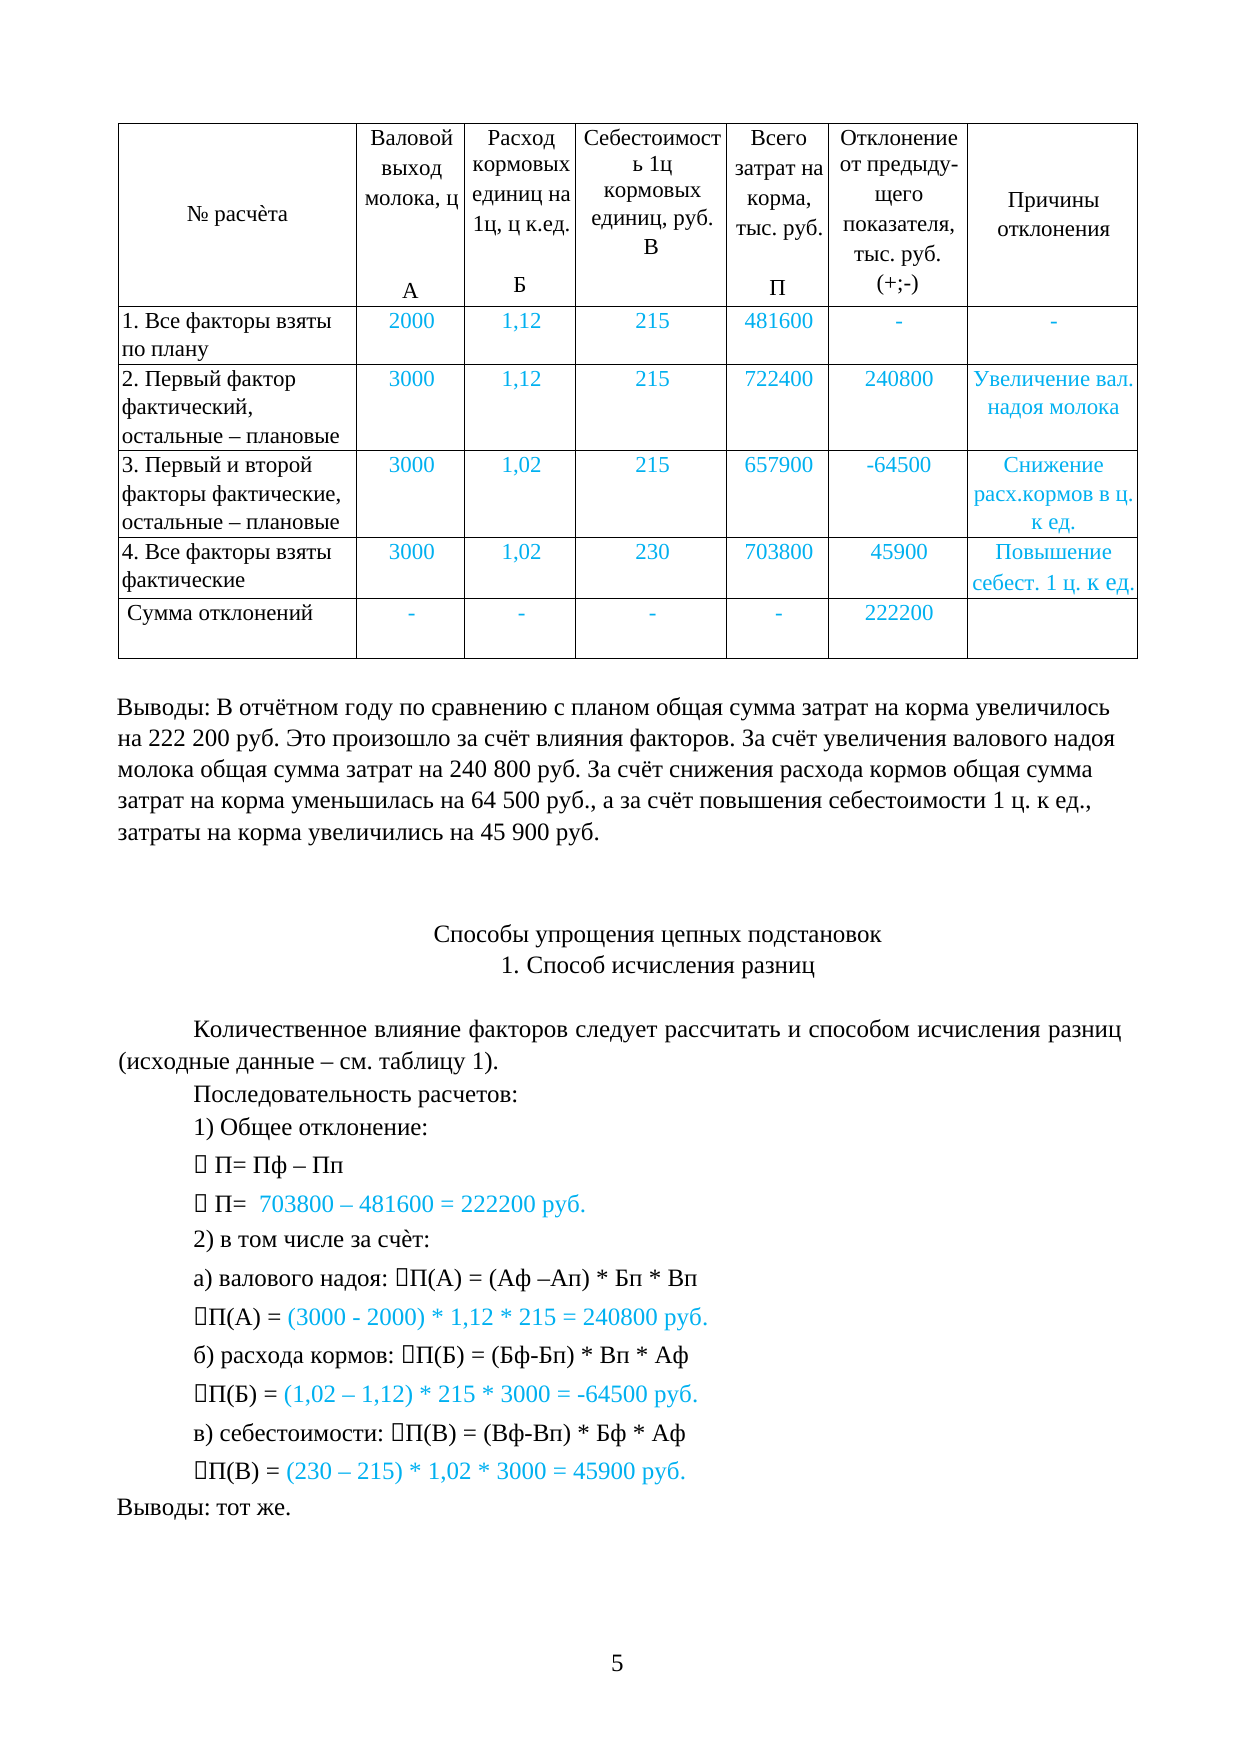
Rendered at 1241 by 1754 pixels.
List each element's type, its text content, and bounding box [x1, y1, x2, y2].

table_cell 230 [576, 538, 726, 598]
table_cell 657900 [727, 451, 828, 537]
table_cell 4. Все факторы взяты фактические [119, 538, 356, 598]
text П(Б) = (1,02 – 1,12) * 215 * 3000 = -64500 руб. [193, 1376, 1122, 1410]
table_cell - [968, 307, 1137, 364]
table_header Валовой выход молока, ц А [357, 124, 464, 306]
table_cell 1,02 [465, 451, 575, 537]
table_cell 481600 [727, 307, 828, 364]
text 1. Способ исчисления разниц [193, 950, 1123, 978]
text  П= Пф – Пп [193, 1147, 1122, 1181]
text Количественное влияние факторов следует рассчитать и способом исчисления разниц (исходные данные – см. таблицу 1). [118, 1014, 1122, 1075]
table_header Причины отклонения [968, 124, 1137, 306]
text  П= 703800 – 481600 = 222200 руб. [193, 1186, 1122, 1219]
table_cell 722400 [727, 365, 828, 450]
list в том числе за счѐт: [193, 1224, 1122, 1253]
text Последовательность расчетов: [193, 1079, 1122, 1108]
table_header Себестоимость 1ц кормовых единиц, руб. В [576, 124, 726, 306]
text в) себестоимости: П(В) = (Вф-Вп) * Бф * Аф [193, 1414, 1122, 1448]
text а) валового надоя: П(А) = (Аф –Ап) * Бп * Вп [193, 1260, 1122, 1294]
table_cell 3000 [357, 451, 464, 537]
table_header Расход кормовых единиц на 1ц, ц к.ед. Б [465, 124, 575, 306]
table_cell Повышение себест. 1 ц. к ед. [968, 538, 1137, 598]
table_cell 240800 [829, 365, 967, 450]
text П(А) = (3000 - 2000) * 1,12 * 215 = 240800 руб. [193, 1298, 1122, 1332]
text П(В) = (230 – 215) * 1,02 * 3000 = 45900 руб. [193, 1453, 1122, 1487]
table_cell 3000 [357, 365, 464, 450]
table_cell -64500 [829, 451, 967, 537]
text Выводы: В отчётном году по сравнению с планом общая сумма затрат на корма увеличилось на 222 200 руб. Это произошло за счёт влияния факторов. За счёт увеличения валового надоя молока общая сумма затрат на 240 800 руб. За счёт снижения расхода кормов общая сумма затрат на корма уменьшилась на 64 500 руб., а за счёт повышения себестоимости 1 ц. к ед., затраты на корма увеличились на 45 900 руб. [116, 692, 1123, 845]
table_cell [968, 599, 1137, 658]
table_cell 215 [576, 307, 726, 364]
text Выводы: тот же. [116, 1492, 1123, 1520]
table_cell - [727, 599, 828, 658]
table_cell 1,02 [465, 538, 575, 598]
table_cell Снижение расх.кормов в ц. к ед. [968, 451, 1137, 537]
table_cell 3. Первый и второй факторы фактические, остальные – плановые [119, 451, 356, 537]
table_cell - [829, 307, 967, 364]
table_cell 3000 [357, 538, 464, 598]
text Способы упрощения цепных подстановок [193, 919, 1122, 947]
table_cell 215 [576, 451, 726, 537]
table_header Отклонение от предыду- щего показателя, тыс. руб. (+;-) [829, 124, 967, 306]
table_cell 2. Первый фактор фактический, остальные – плановые [119, 365, 356, 450]
list Общее отклонение: [193, 1112, 1122, 1141]
table_cell - [576, 599, 726, 658]
table_cell 222200 [829, 599, 967, 658]
table_cell Сумма отклонений [119, 599, 356, 658]
table_header Всего затрат на корма, тыс. руб. П [727, 124, 828, 306]
table_cell - [465, 599, 575, 658]
table_cell Увеличение вал. надоя молока [968, 365, 1137, 450]
table_cell 703800 [727, 538, 828, 598]
table_cell 1. Все факторы взяты по плану [119, 307, 356, 364]
table_cell 45900 [829, 538, 967, 598]
table_cell - [357, 599, 464, 658]
table_header № расчѐта [119, 124, 356, 306]
table_cell 1,12 [465, 365, 575, 450]
text б) расхода кормов: П(Б) = (Бф-Бп) * Вп * Аф [193, 1337, 1122, 1371]
table_cell 215 [576, 365, 726, 450]
table_cell 1,12 [465, 307, 575, 364]
table_cell 2000 [357, 307, 464, 364]
